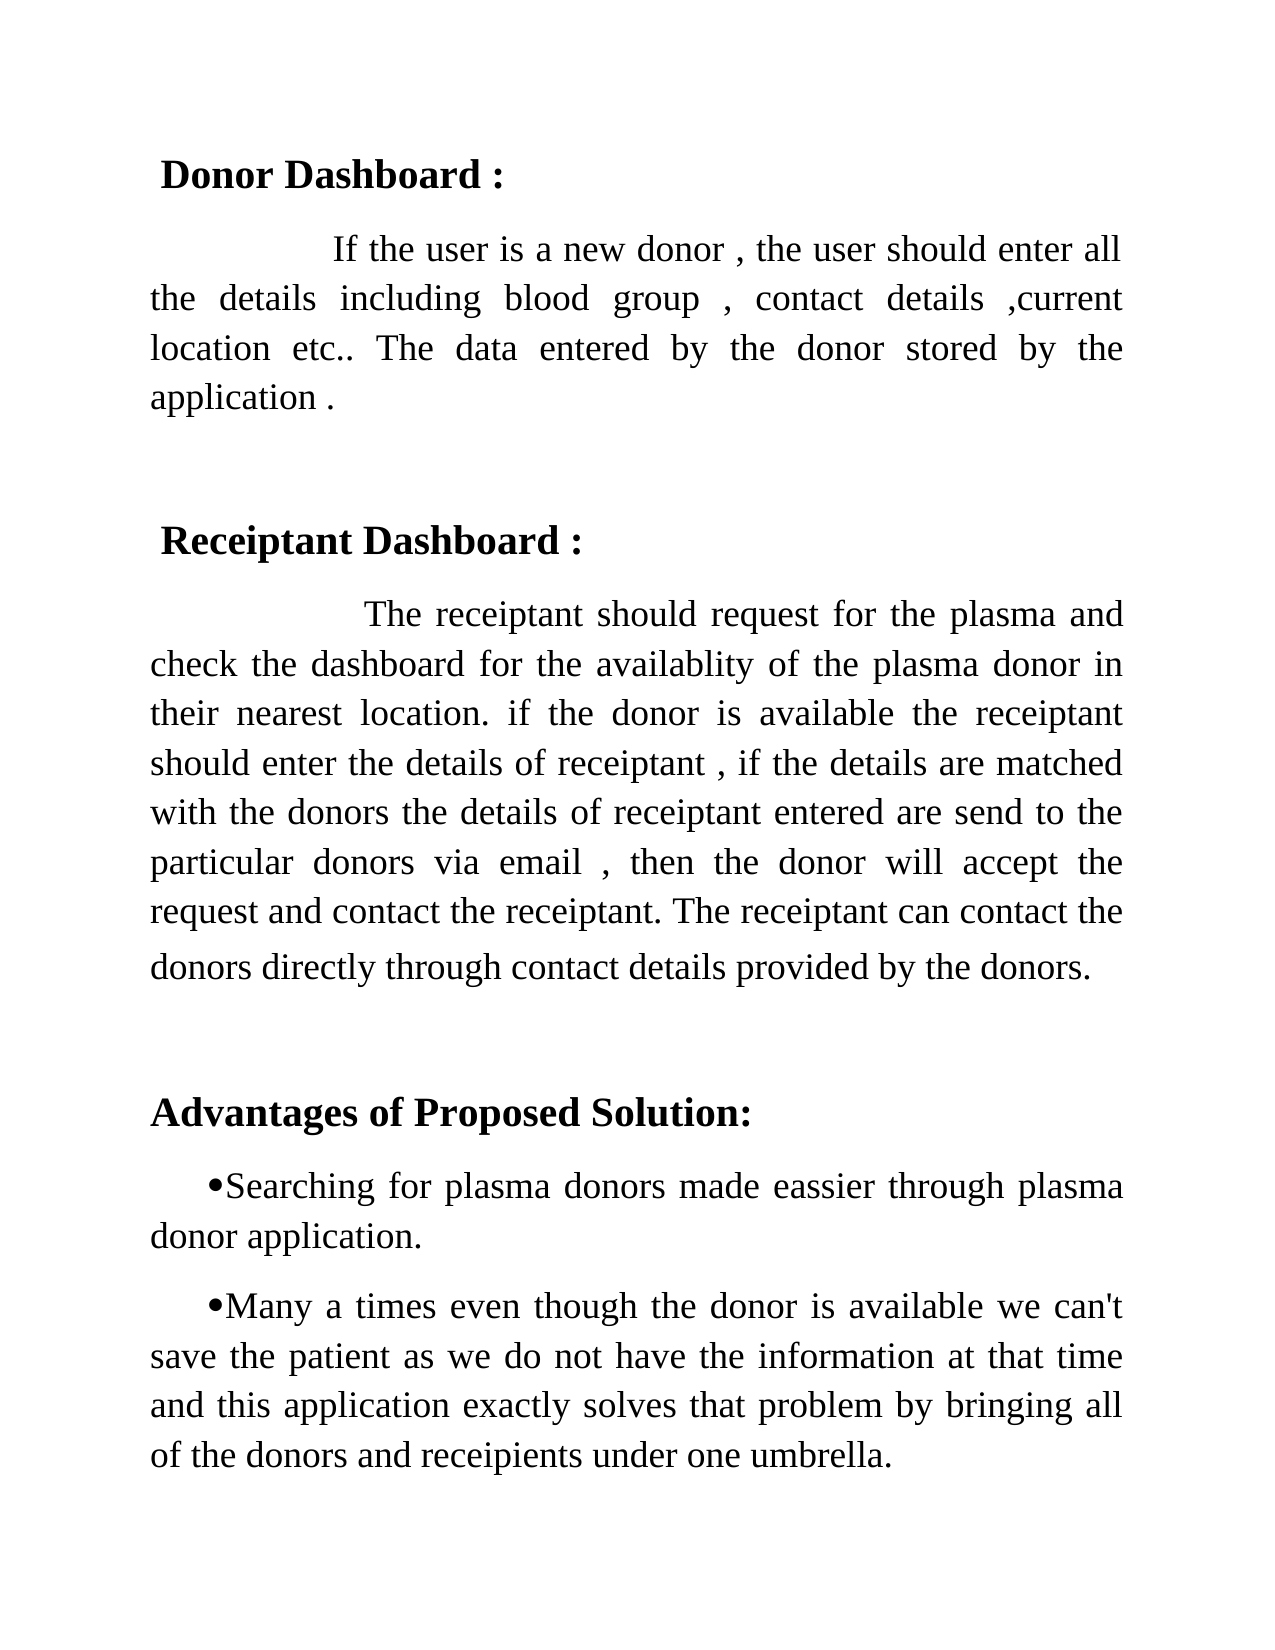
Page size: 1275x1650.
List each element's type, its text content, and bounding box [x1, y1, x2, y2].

text Donor Dashboard : [150, 150, 1125, 198]
text Advantages of Proposed Solution: [150, 1088, 1125, 1136]
list Searching for plasma donors made eassier through plasma donor application. [150, 1163, 1125, 1256]
text If the user is a new donor , the user should enter all the details including blood group , contact details ,current location etc.. The data entered by the donor stored by the application . [150, 226, 1125, 418]
text The receiptant should request for the plasma and check the dashboard for the availablity of the plasma donor in their nearest location. if the donor is available the receiptant should enter the details of receiptant , if the details are matched with the donors the details of receiptant entered are send to the particular donors via email , then the donor will accept the request and contact the receiptant. The receiptant can contact the donors directly through contact details provided by the donors. [150, 591, 1125, 989]
list Many a times even though the donor is available we can't save the patient as we do not have the information at that time and this application exactly solves that problem by bringing all of the donors and receipients under one umbrella. [150, 1283, 1125, 1475]
text Receiptant Dashboard : [150, 516, 1125, 563]
